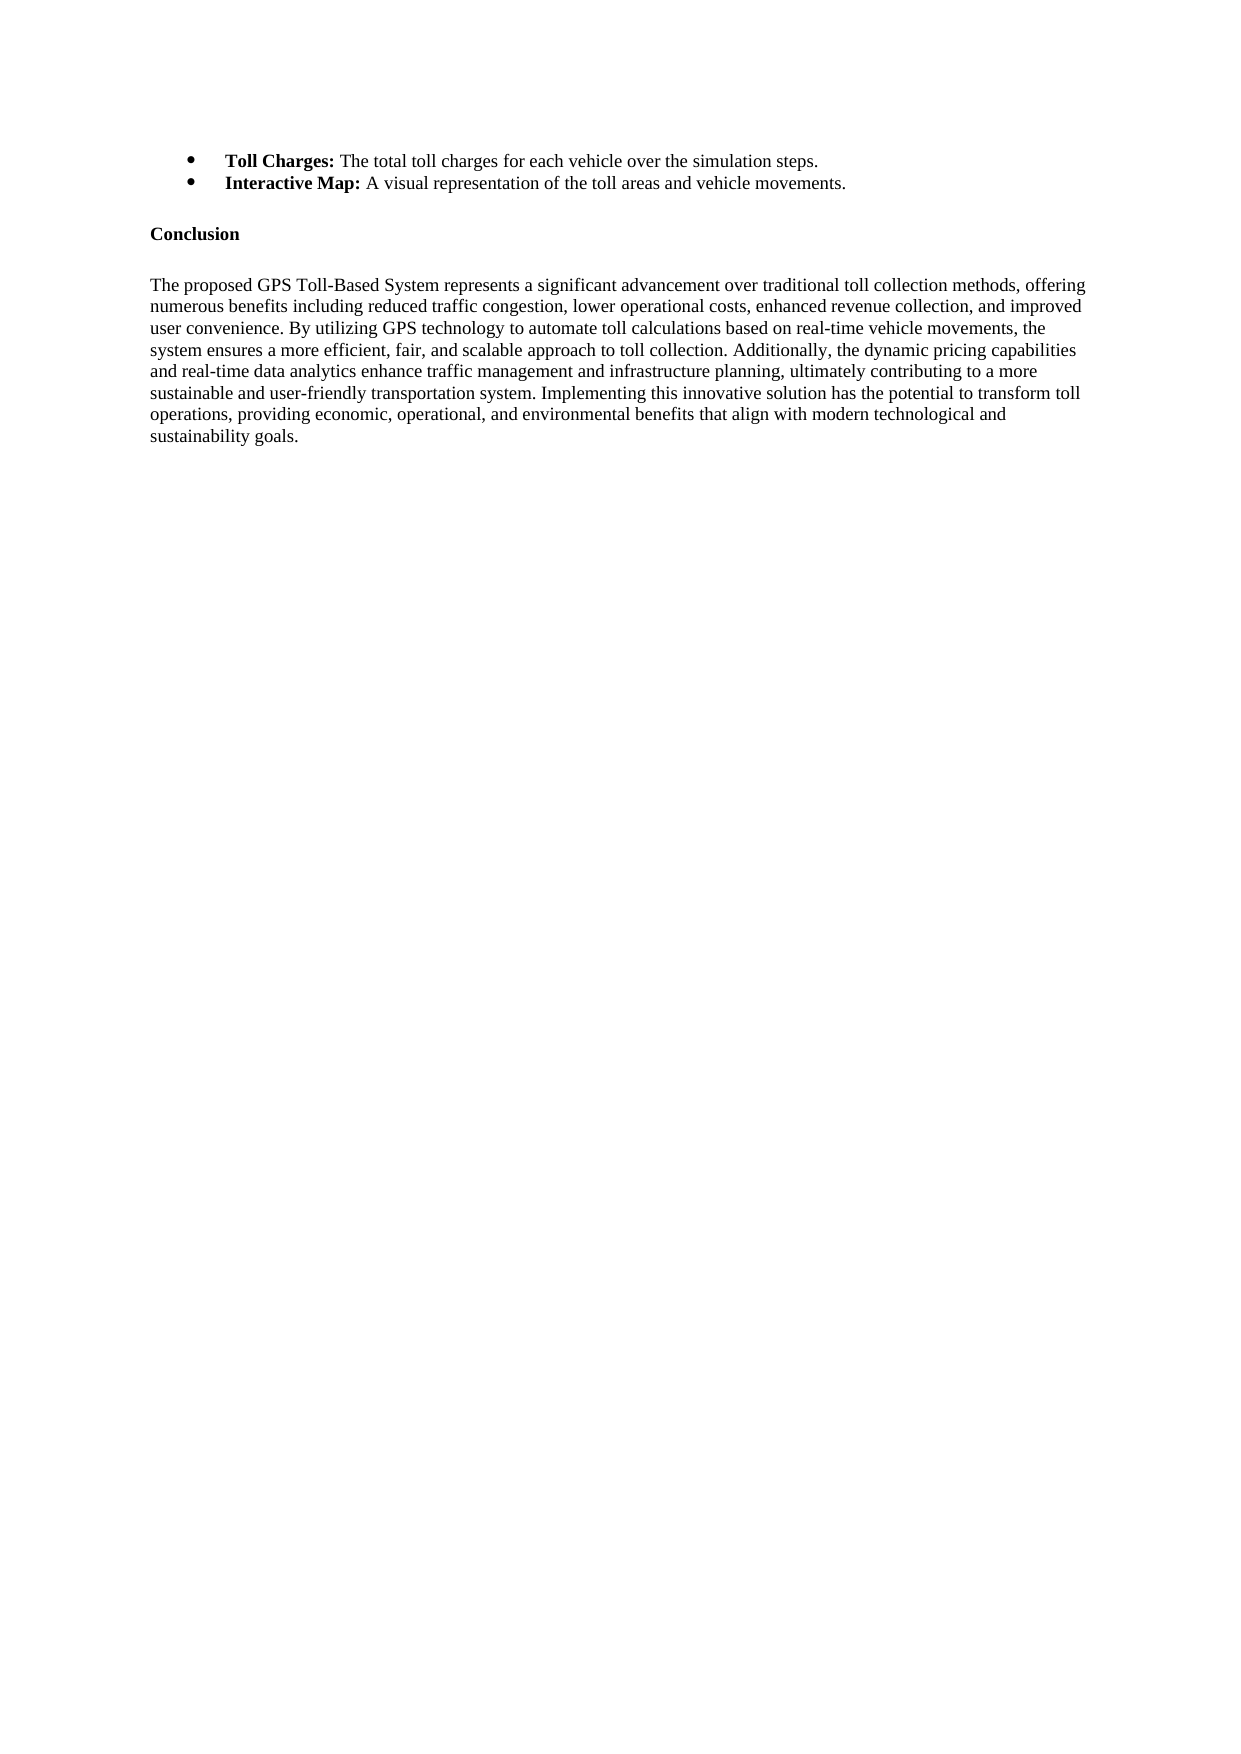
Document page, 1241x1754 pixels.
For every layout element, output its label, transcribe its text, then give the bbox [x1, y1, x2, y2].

text The proposed GPS Toll-Based System represents a significant advancement over traditional toll collection methods, offering numerous benefits including reduced traffic congestion, lower operational costs, enhanced revenue collection, and improved user convenience. By utilizing GPS technology to automate toll calculations based on real-time vehicle movements, the system ensures a more efficient, fair, and scalable approach to toll collection. Additionally, the dynamic pricing capabilities and real-time data analytics enhance traffic management and infrastructure planning, ultimately contributing to a more sustainable and user-friendly transportation system. Implementing this innovative solution has the potential to transform toll operations, providing economic, operational, and environmental benefits that align with modern technological and sustainability goals. [150, 274, 1090, 446]
list Interactive Map: A visual representation of the toll areas and vehicle movements. [187, 172, 1090, 194]
text Conclusion [150, 223, 1090, 245]
list Toll Charges: The total toll charges for each vehicle over the simulation steps. [187, 150, 1090, 172]
